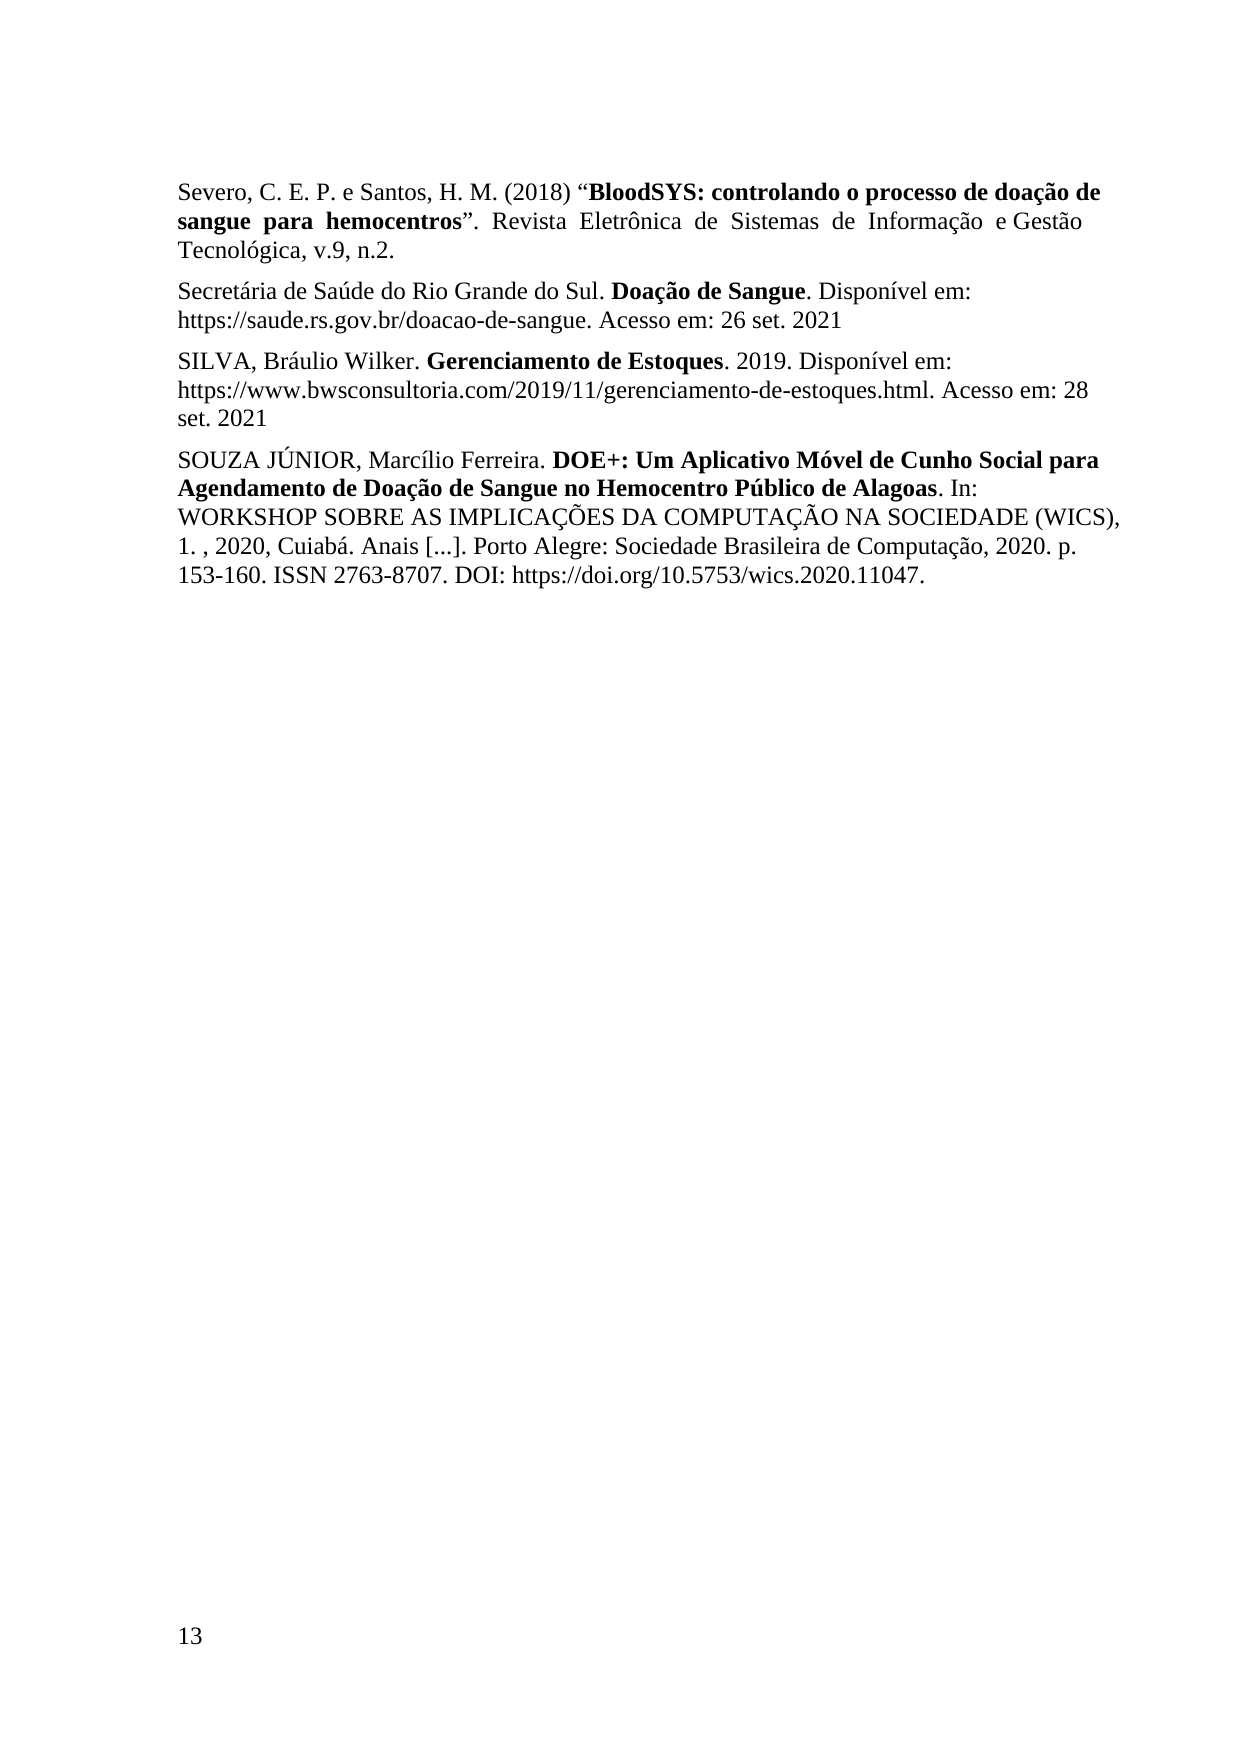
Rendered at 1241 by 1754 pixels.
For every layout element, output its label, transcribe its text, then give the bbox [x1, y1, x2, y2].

text SILVA, Bráulio Wilker. Gerenciamento de Estoques. 2019. Disponível em: https://www.bwsconsultoria.com/2019/11/gerenciamento-de-estoques.html. Acesso em: 28 set. 2021 [177, 346, 1122, 432]
text Severo, C. E. P. e Santos, H. M. (2018) “BloodSYS: controlando o processo de doação de sangue para hemocentros”. Revista Eletrônica de Sistemas de Informação e Gestão Tecnológica, v.9, n.2. [177, 177, 1122, 263]
text Secretária de Saúde do Rio Grande do Sul. Doação de Sangue. Disponível em: https://saude.rs.gov.br/doacao-de-sangue. Acesso em: 26 set. 2021 [177, 276, 1122, 333]
text SOUZA JÚNIOR, Marcílio Ferreira. DOE+: Um Aplicativo Móvel de Cunho Social para Agendamento de Doação de Sangue no Hemocentro Público de Alagoas. In: WORKSHOP SOBRE AS IMPLICAÇÕES DA COMPUTAÇÃO NA SOCIEDADE (WICS), 1. , 2020, Cuiabá. Anais [...]. Porto Alegre: Sociedade Brasileira de Computação, 2020. p. 153-160. ISSN 2763-8707. DOI: https://doi.org/10.5753/wics.2020.11047. [177, 445, 1122, 588]
